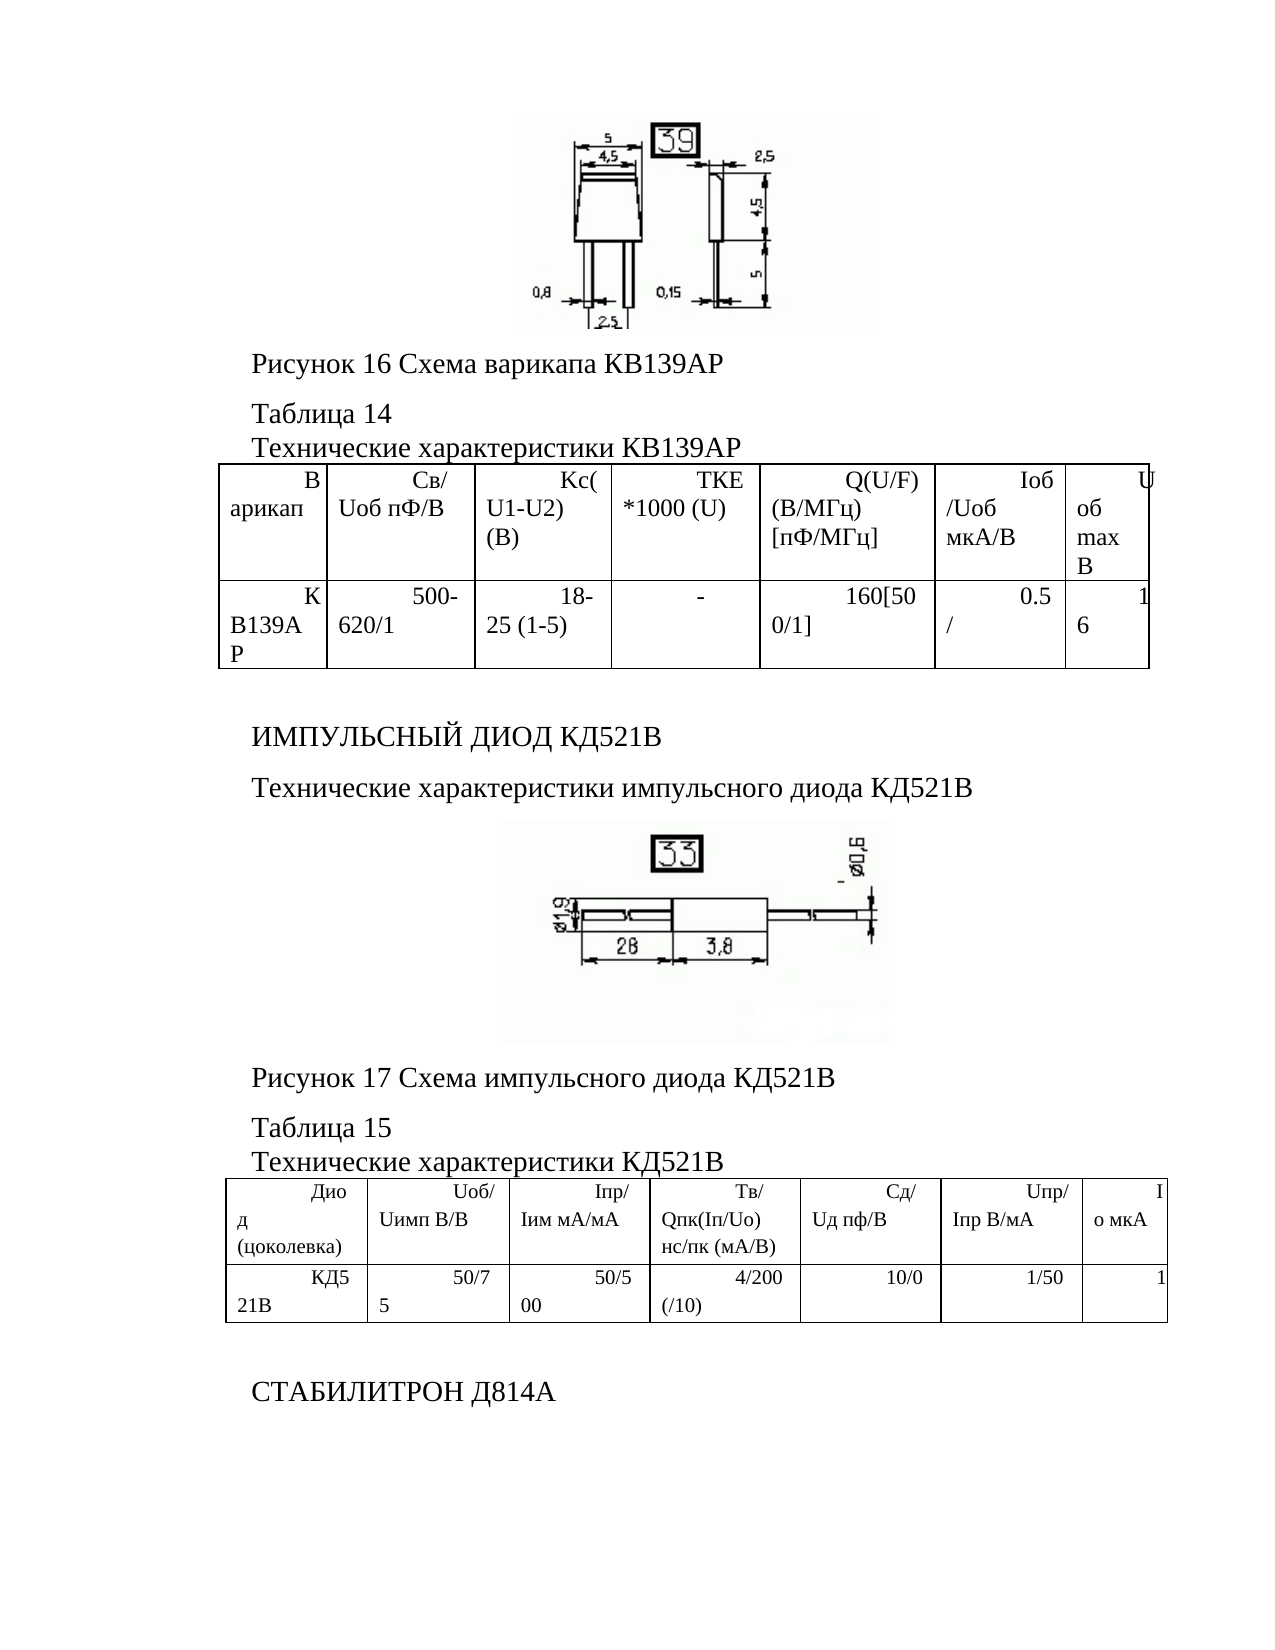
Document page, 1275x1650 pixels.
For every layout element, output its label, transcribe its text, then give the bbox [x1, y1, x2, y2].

table_header Q(U/F) (В/МГц) [пФ/МГц] [761, 465, 934, 580]
table_cell 16 [1066, 581, 1148, 668]
table_header ТКЕ*1000 (U) [612, 465, 759, 580]
table_header Cд/Uд пф/В [801, 1179, 940, 1263]
table_header Kс(U1-U2) (В) [476, 465, 611, 580]
text Технические характеристики импульсного диода КД521В [177, 770, 1216, 803]
text Рисунок 17 Схема импульсного диода КД521В [177, 1060, 1216, 1094]
table_header Диод (цоколевка) [227, 1179, 367, 1263]
picture [502, 820, 891, 1044]
table_cell 10/0 [801, 1265, 940, 1322]
table_cell - [612, 581, 759, 668]
table_cell 50/75 [368, 1265, 509, 1322]
table_cell 18-25 (1-5) [476, 581, 611, 668]
table_cell 50/500 [510, 1265, 649, 1322]
table_cell 160[500/1] [761, 581, 934, 668]
table_header Uпр/Iпр В/мА [942, 1179, 1082, 1263]
table_header Uоб/Uимп В/В [368, 1179, 509, 1263]
table_cell 4/200(/10) [651, 1265, 800, 1322]
table_cell 500-620/1 [328, 581, 474, 668]
table_header Варикап [220, 465, 326, 580]
table_cell 0.5/ [936, 581, 1065, 668]
table_cell 1/50 [942, 1265, 1082, 1322]
table_cell КВ139АР [220, 581, 326, 668]
text Технические характеристики КД521В [177, 1144, 1216, 1178]
table_header Cв/Uоб пФ/В [328, 465, 474, 580]
text СТАБИЛИТРОН Д814А [177, 1374, 1216, 1407]
text ИМПУЛЬСНЫЙ ДИОД КД521В [177, 719, 1216, 753]
table_cell КД521В [227, 1265, 367, 1322]
table_header Iо мкА [1083, 1179, 1167, 1263]
text Таблица 15 [177, 1111, 1216, 1144]
table_cell 1 [1083, 1265, 1167, 1322]
table_header Uoб max В [1066, 465, 1148, 580]
text Таблица 14 [177, 396, 1216, 430]
table_header Iпр/Iим мА/мА [510, 1179, 649, 1263]
text Технические характеристики КВ139АР [177, 430, 1216, 463]
picture [513, 118, 881, 329]
table_header Tв/Qпк(Iп/Uо) нс/пк (мА/В) [651, 1179, 800, 1263]
text Рисунок 16 Схема варикапа КВ139АР [177, 346, 1216, 379]
table_header Iоб/Uоб мкА/В [936, 465, 1065, 580]
